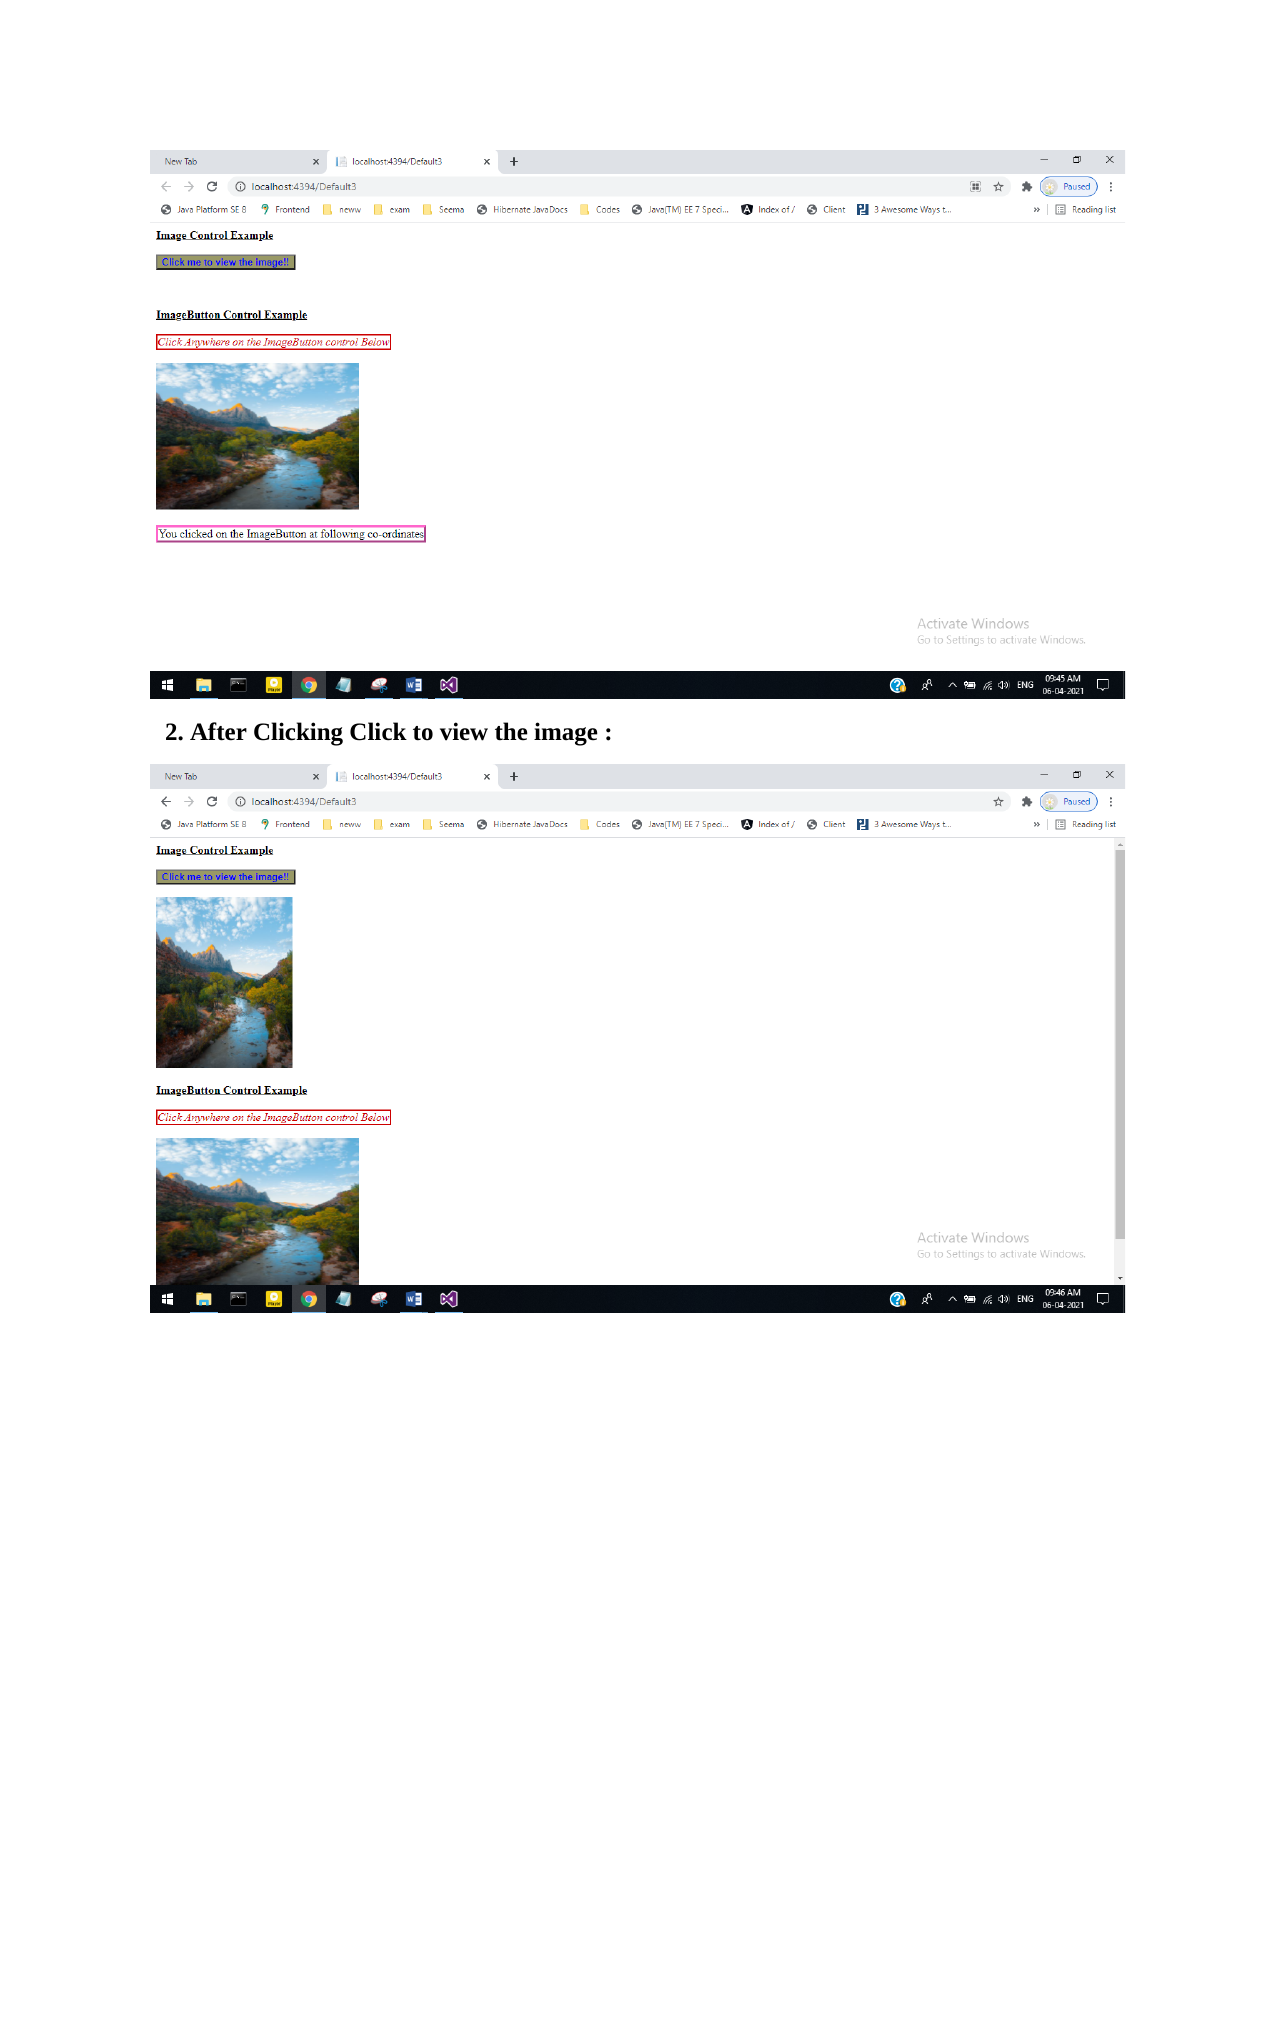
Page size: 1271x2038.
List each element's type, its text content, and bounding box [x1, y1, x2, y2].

picture [150, 764, 1125, 1313]
picture [150, 150, 1125, 699]
text 2. After Clicking Click to view the image : [165, 717, 1121, 746]
